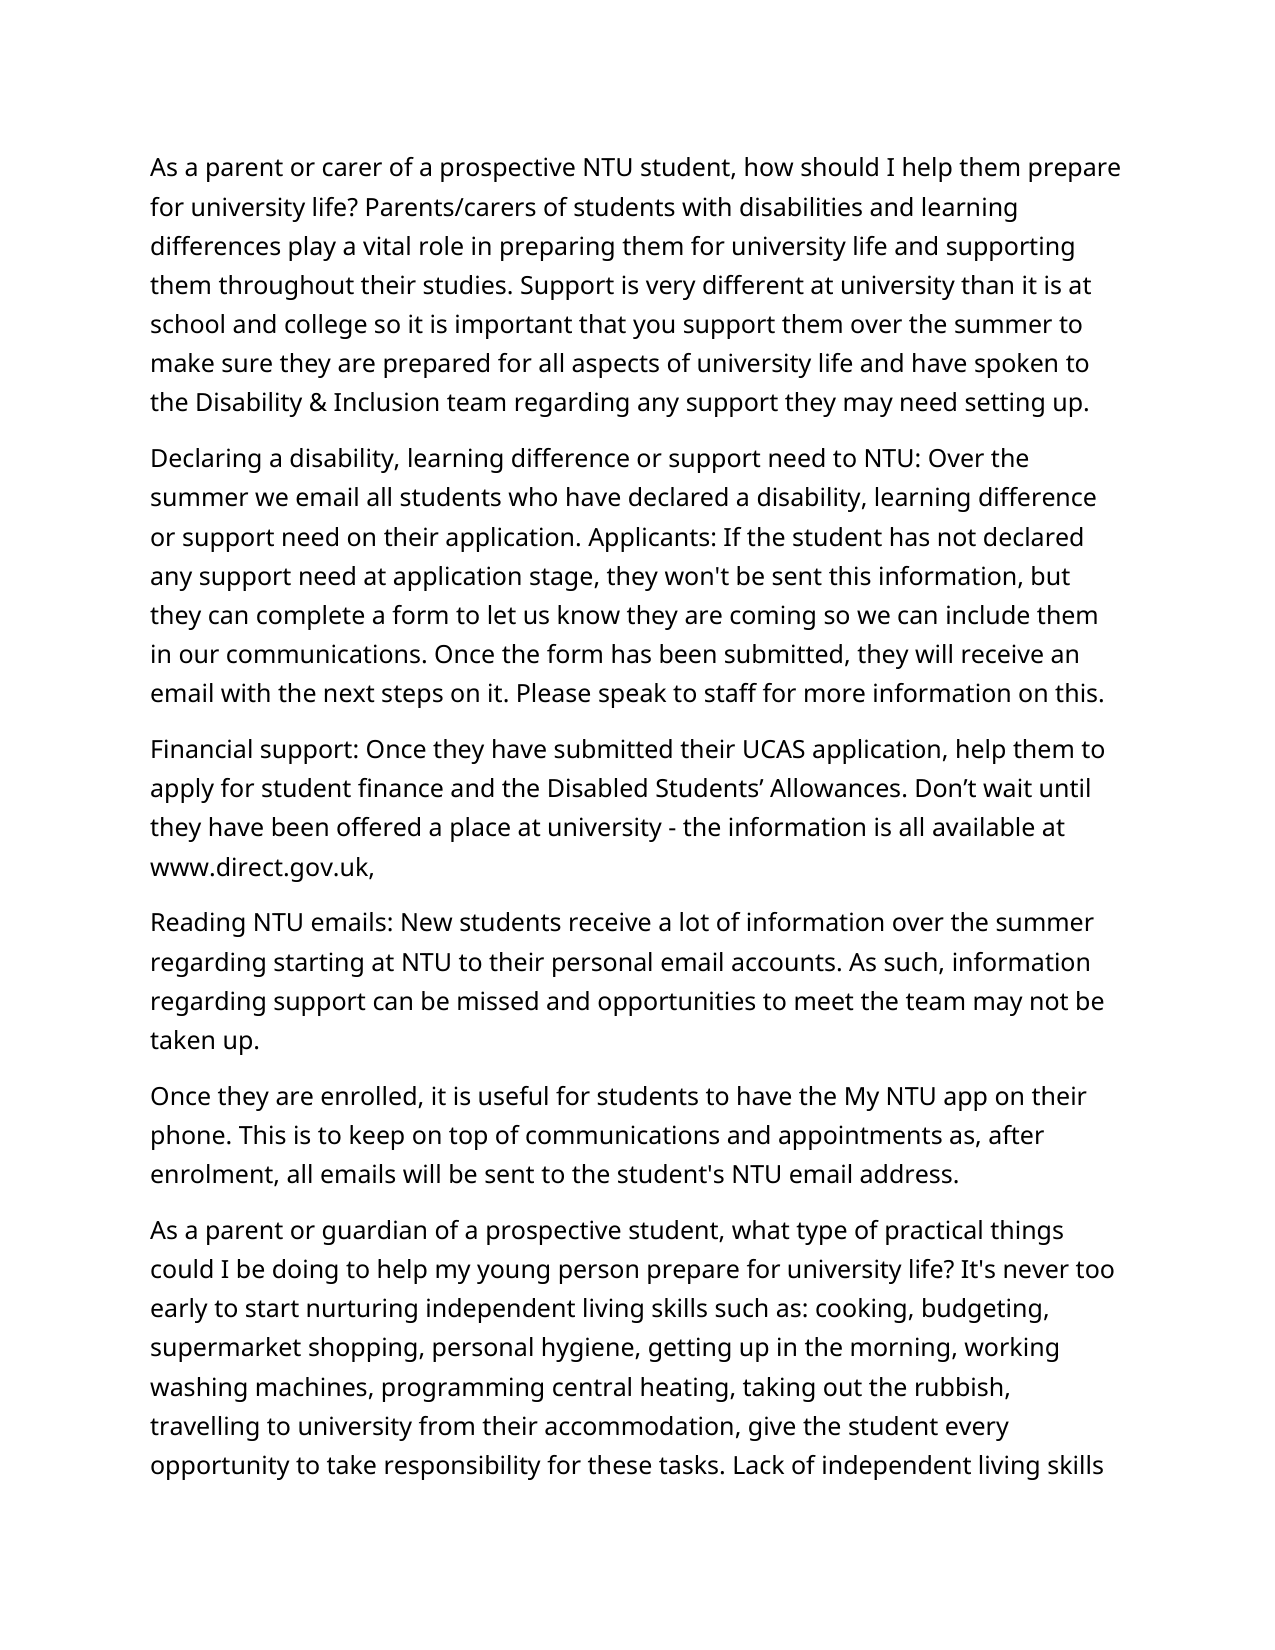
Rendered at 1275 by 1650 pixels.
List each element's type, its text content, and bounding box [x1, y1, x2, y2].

text Reading NTU emails: New students receive a lot of information over the summer regarding starting at NTU to their personal email accounts. As such, information regarding support can be missed and opportunities to meet the team may not be taken up. [150, 905, 1125, 1057]
text Financial support: Once they have submitted their UCAS application, help them to apply for student finance and the Disabled Students’ Allowances. Don’t wait until they have been offered a place at university - the information is all available at www.direct.gov.uk, [150, 732, 1125, 883]
text As a parent or carer of a prospective NTU student, how should I help them prepare for university life? Parents/carers of students with disabilities and learning differences play a vital role in preparing them for university life and supporting them throughout their studies. Support is very different at university than it is at school and college so it is important that you support them over the summer to make sure they are prepared for all aspects of university life and have spoken to the Disability & Inclusion team regarding any support they may need setting up. [150, 150, 1125, 419]
text Declaring a disability, learning difference or support need to NTU: Over the summer we email all students who have declared a disability, learning difference or support need on their application. Applicants: If the student has not declared any support need at application stage, they won't be sent this information, but they can complete a form to let us know they are coming so we can include them in our communications. Once the form has been submitted, they will receive an email with the next steps on it. Please speak to staff for more information on this. [150, 441, 1125, 710]
text Once they are enrolled, it is useful for students to have the My NTU app on their phone. This is to keep on top of communications and appointments as, after enrolment, all emails will be sent to the student's NTU email address. [150, 1078, 1125, 1191]
